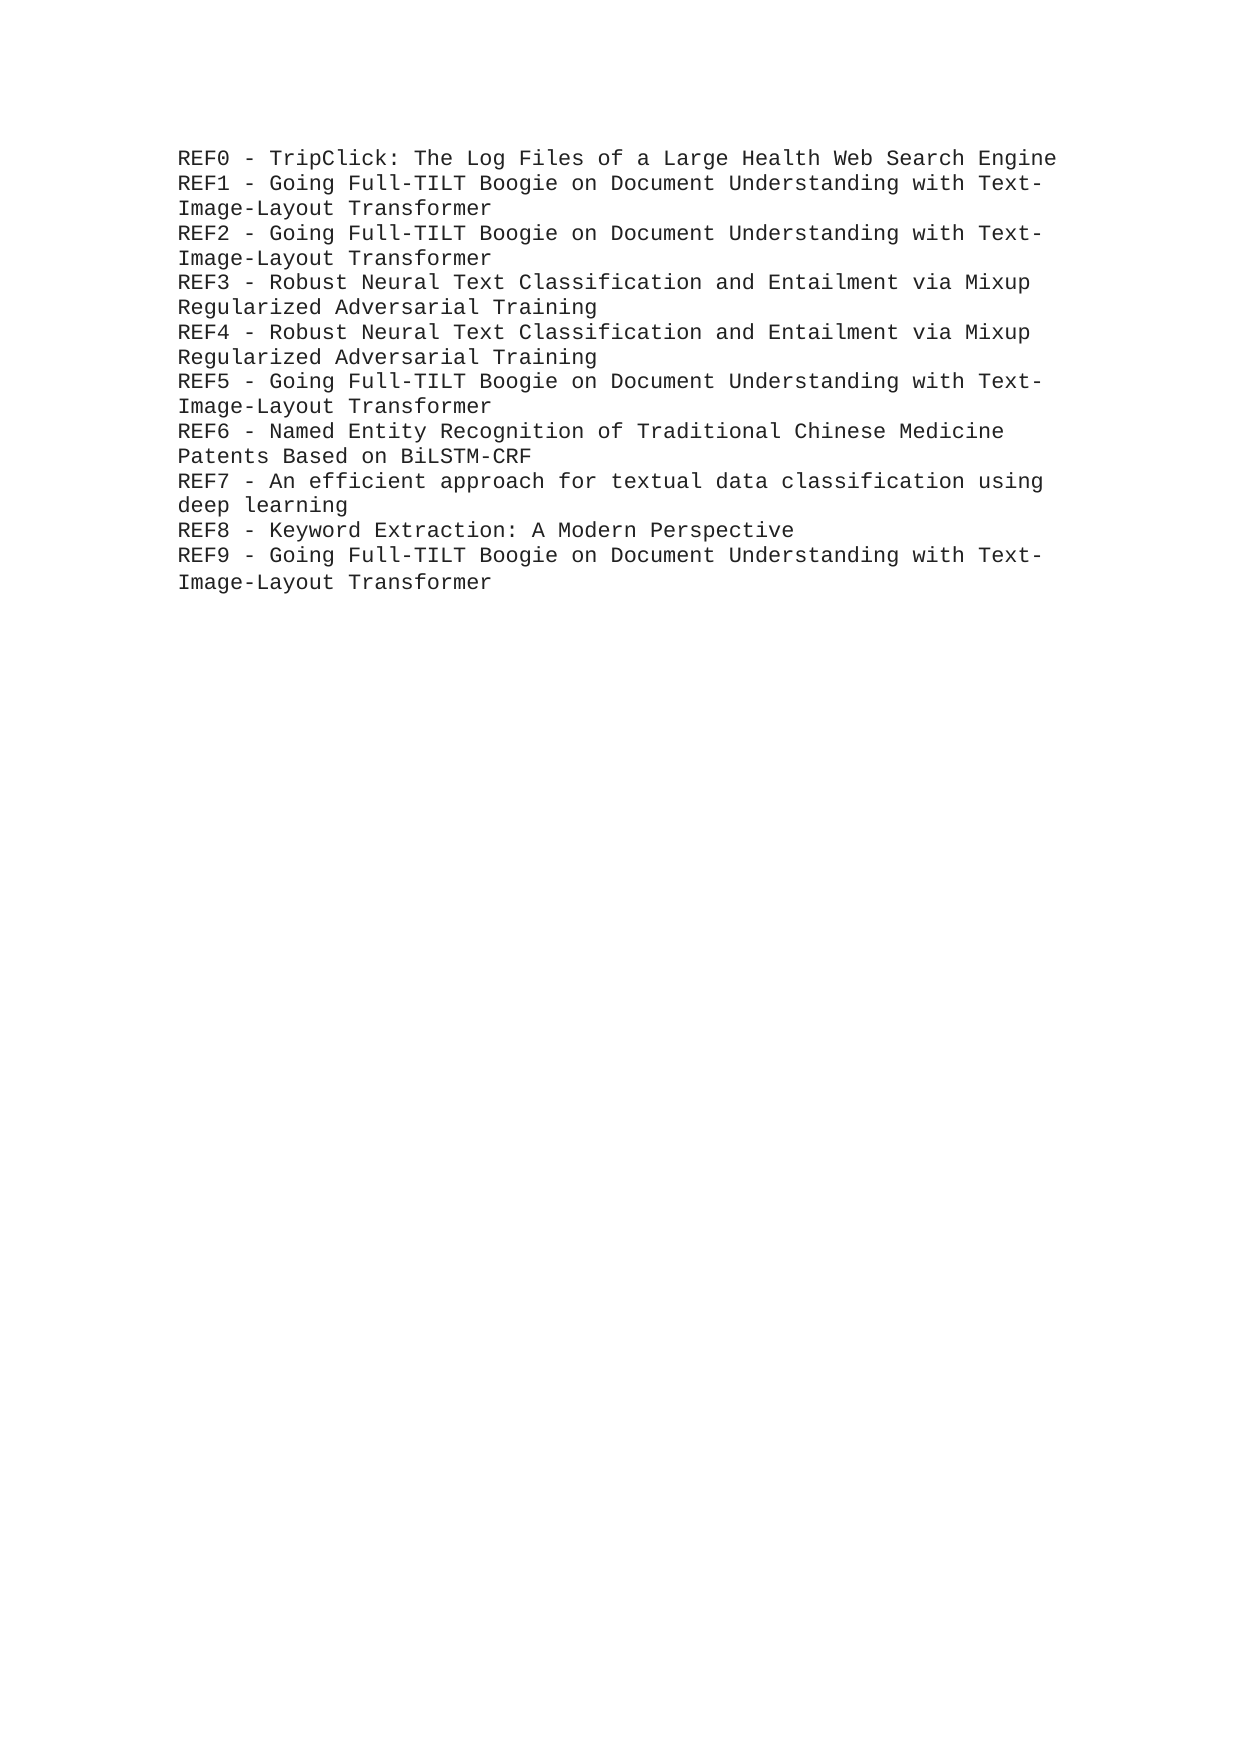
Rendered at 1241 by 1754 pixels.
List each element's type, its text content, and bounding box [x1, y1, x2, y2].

text REF5 - Going Full-TILT Boogie on Document Understanding with Text-Image-Layout Transformer [492, 371, 1063, 420]
text REF1 - Going Full-TILT Boogie on Document Understanding with Text-Image-Layout Transformer [177, 172, 1063, 222]
text REF4 - Robust Neural Text Classification and Entailment via Mixup Regularized Adversarial Training [597, 321, 1063, 371]
text REF2 - Going Full-TILT Boogie on Document Understanding with Text-Image-Layout Transformer [492, 222, 1063, 272]
text REF7 - An efficient approach for textual data classification using deep learning [348, 470, 1063, 519]
text REF9 - Going Full-TILT Boogie on Document Understanding with Text-Image-Layout Transformer [177, 544, 1063, 596]
text REF6 - Named Entity Recognition of Traditional Chinese Medicine Patents Based on BiLSTM-CRF [532, 420, 1063, 470]
text REF3 - Robust Neural Text Classification and Entailment via Mixup Regularized Adversarial Training [597, 272, 1063, 321]
text REF8 - Keyword Extraction: A Modern Perspective [177, 519, 1063, 544]
